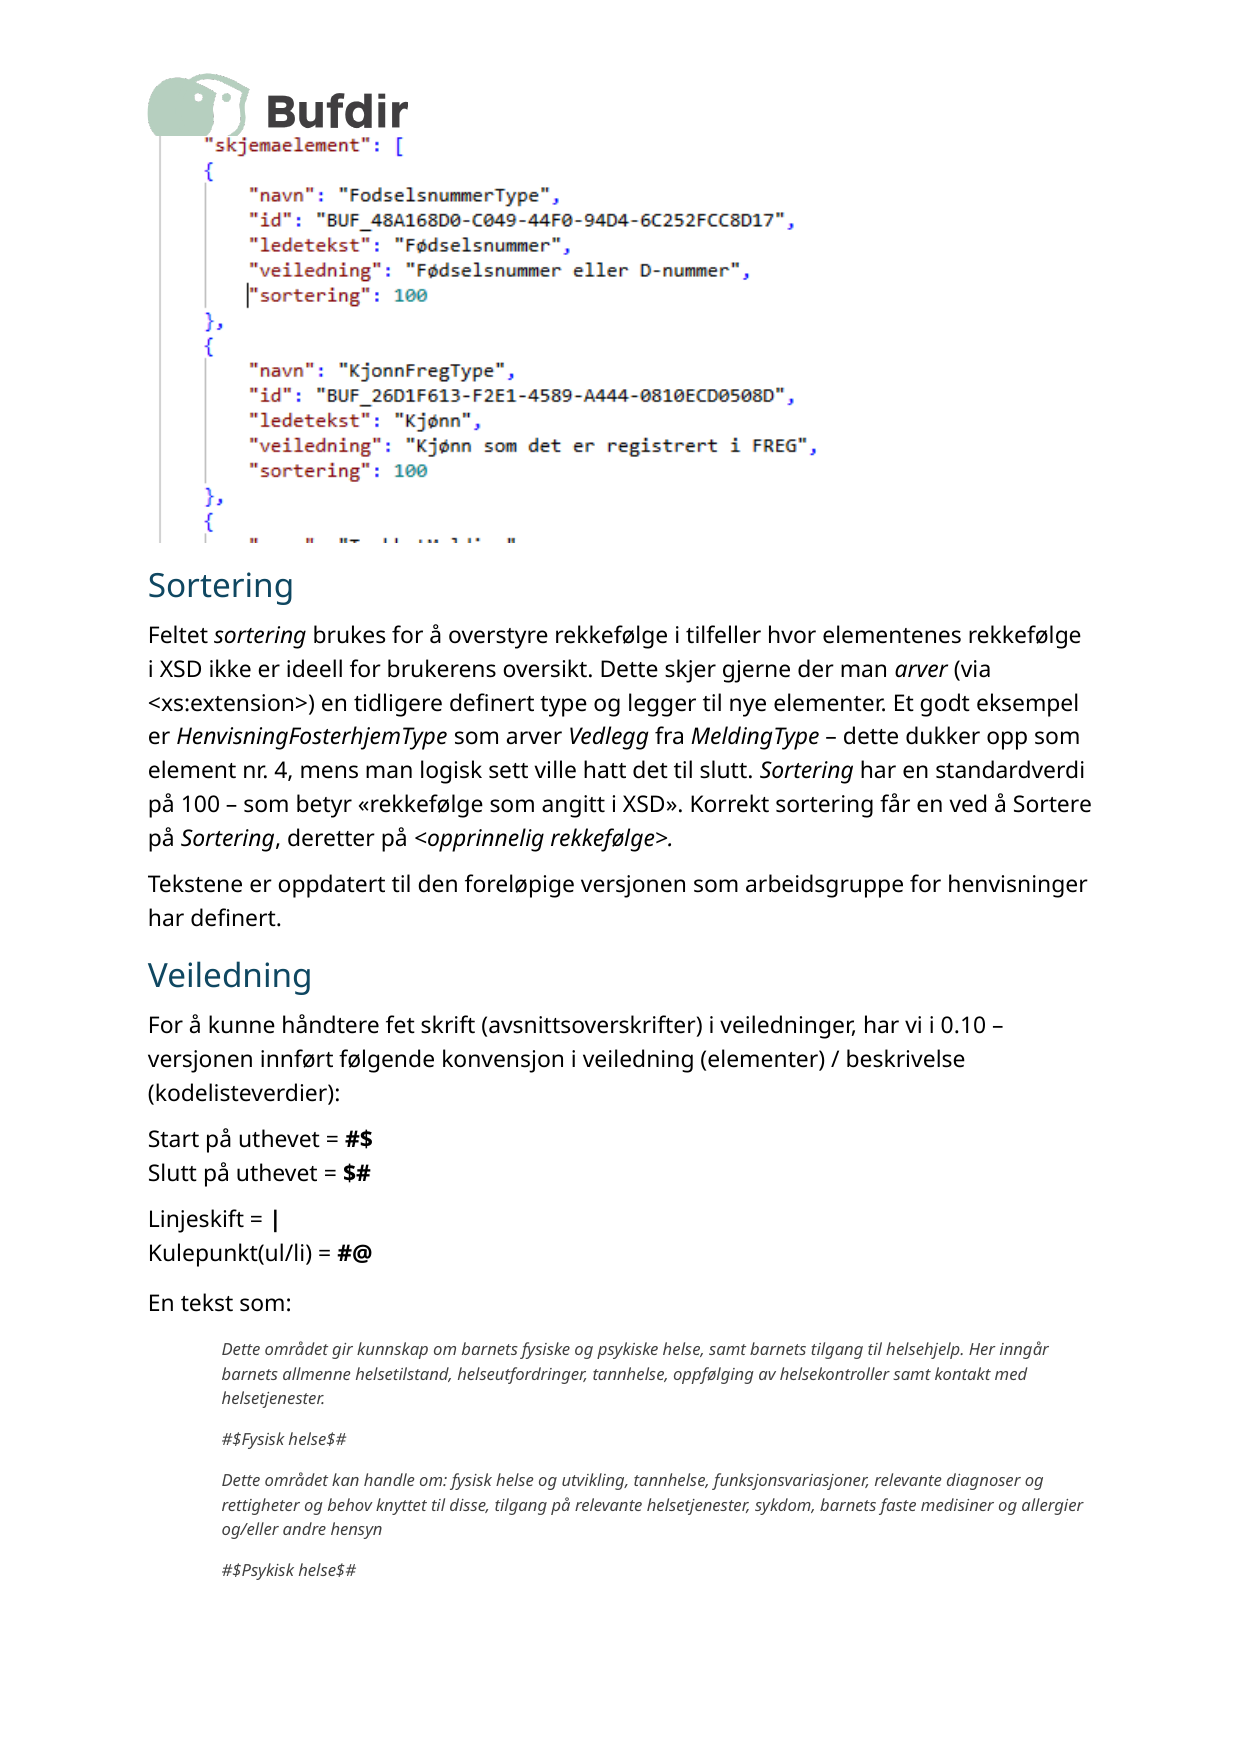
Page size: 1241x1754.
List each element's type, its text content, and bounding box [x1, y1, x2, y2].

picture [147, 73, 844, 543]
text Dette området kan handle om: fysisk helse og utvikling, tannhelse, funksjonsvariasjoner, relevante diagnoser og rettigheter og behov knyttet til disse, tilgang på relevante helsetjenester, sykdom, barnets faste medisiner og allergier og/eller andre hensyn [221, 1469, 1092, 1541]
subtitle Sortering [148, 562, 1092, 607]
subtitle Veiledning [148, 952, 1092, 997]
text For å kunne håndtere fet skrift (avsnittsoverskrifter) i veiledninger, har vi i 0.10 – versjonen innført følgende konvensjon i veiledning (elementer) / beskrivelse (kodelisteverdier): [148, 1009, 1092, 1108]
text En tekst som: [148, 1287, 1092, 1318]
list Linjeskift = | [148, 1203, 1092, 1234]
list Kulepunkt(ul/li) = #@ [148, 1237, 1092, 1268]
text Feltet sortering brukes for å overstyre rekkefølge i tilfeller hvor elementenes rekkefølge i XSD ikke er ideell for brukerens oversikt. Dette skjer gjerne der man arver (via <xs:extension>) en tidligere definert type og legger til nye elementer. Et godt eksempel er HenvisningFosterhjemType som arver Vedlegg fra MeldingType – dette dukker opp som element nr. 4, mens man logisk sett ville hatt det til slutt. Sortering har en standardverdi på 100 – som betyr «rekkefølge som angitt i XSD». Korrekt sortering får en ved å Sortere på Sortering, deretter på <opprinnelig rekkefølge>. [148, 619, 1092, 853]
text Tekstene er oppdatert til den foreløpige versjonen som arbeidsgruppe for henvisninger har definert. [148, 868, 1092, 933]
text Dette området gir kunnskap om barnets fysiske og psykiske helse, samt barnets tilgang til helsehjelp. Her inngår barnets allmenne helsetilstand, helseutfordringer, tannhelse, oppfølging av helsekontroller samt kontakt med helsetjenester. [221, 1338, 1092, 1409]
text Start på uthevet = #$ Slutt på uthevet = $# [148, 1123, 1092, 1188]
text #$Fysisk helse$# [221, 1428, 1092, 1450]
text #$Psykisk helse$# [221, 1559, 1092, 1582]
